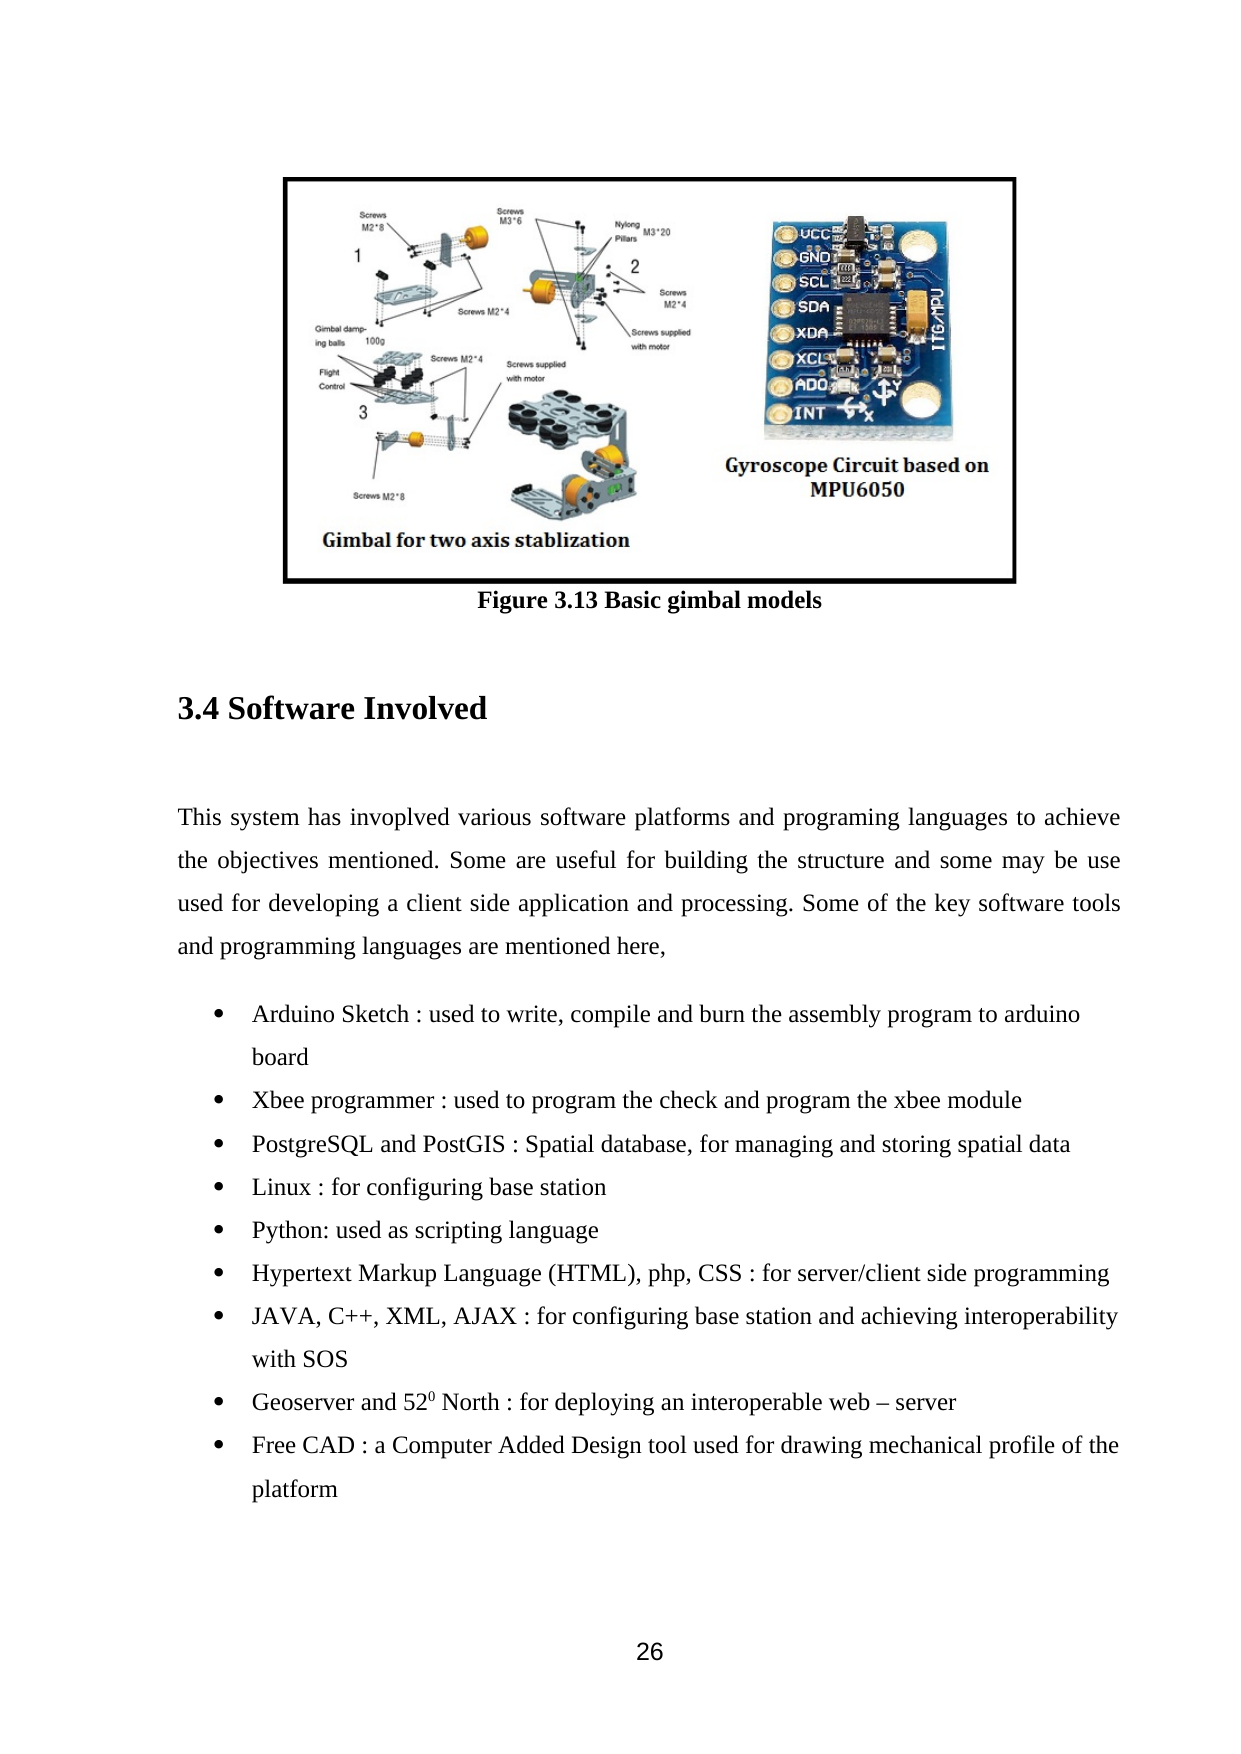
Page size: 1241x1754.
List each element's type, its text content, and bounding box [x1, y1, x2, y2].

text This system has invoplved various software platforms and programing languages to achieve the objectives mentioned. Some are useful for building the structure and some may be use used for developing a client side application and processing. Some of the key software tools and programming languages are mentioned here, [177, 802, 1122, 960]
subtitle Software Involved [177, 688, 1122, 727]
list JAVA, C++, XML, AJAX : for configuring base station and achieving interoperability with SOS [214, 1301, 1122, 1373]
list Geoserver and 520 North : for deploying an interoperable web – server [214, 1387, 1122, 1416]
list Xbee programmer : used to program the check and program the xbee module [214, 1086, 1122, 1114]
list Python: used as scripting language [214, 1215, 1122, 1244]
picture [282, 177, 1017, 585]
list PostgreSQL and PostGIS : Spatial database, for managing and storing spatial data [214, 1129, 1122, 1157]
list Linux : for configuring base station [214, 1172, 1122, 1201]
list Hypertext Markup Language (HTML), php, CSS : for server/client side programming [214, 1258, 1122, 1287]
list Free CAD : a Computer Added Design tool used for drawing mechanical profile of the platform [214, 1431, 1122, 1502]
text Figure 3.13 Basic gimbal models [177, 585, 1122, 613]
list Arduino Sketch : used to write, compile and burn the assembly program to arduino board [214, 999, 1122, 1071]
